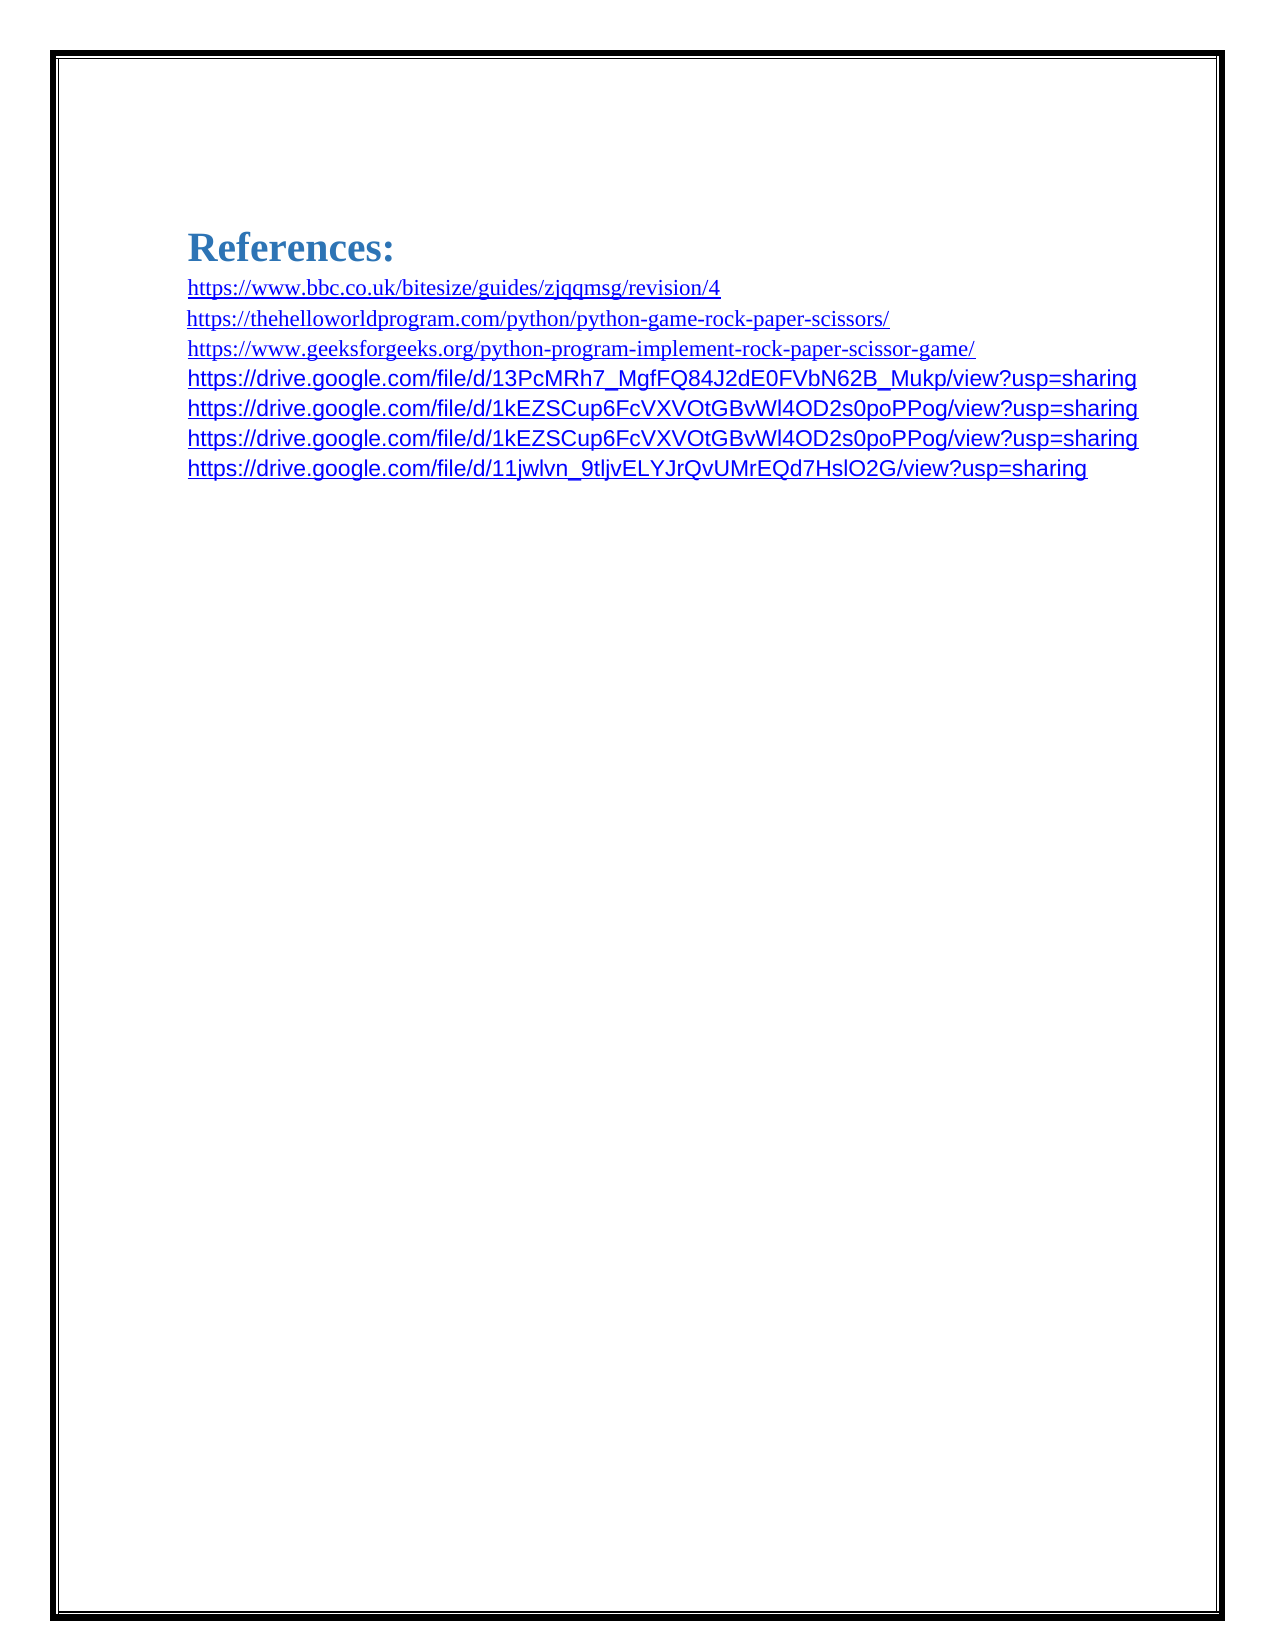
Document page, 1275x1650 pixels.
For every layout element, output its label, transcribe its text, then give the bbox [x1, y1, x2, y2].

text https://drive.google.com/file/d/11jwlvn_9tljvELYJrQvUMrEQd7HslO2G/view?usp=sharing [187, 455, 1181, 481]
text https://drive.google.com/file/d/13PcMRh7_MgfFQ84J2dE0FVbN62B_Mukp/view?usp=sharing [187, 365, 1181, 391]
subtitle References: [187, 223, 1181, 271]
text https://www.geeksforgeeks.org/python-program-implement-rock-paper-scissor-game/ [187, 335, 1181, 361]
text https://drive.google.com/file/d/1kEZSCup6FcVXVOtGBvWl4OD2s0poPPog/view?usp=sharing [187, 395, 1181, 421]
text https://drive.google.com/file/d/1kEZSCup6FcVXVOtGBvWl4OD2s0poPPog/view?usp=sharing [187, 425, 1181, 451]
text https://www.bbc.co.uk/bitesize/guides/zjqqmsg/revision/4 [187, 274, 1181, 301]
text https://thehelloworldprogram.com/python/python-game-rock-paper-scissors/ [83, 304, 1181, 331]
